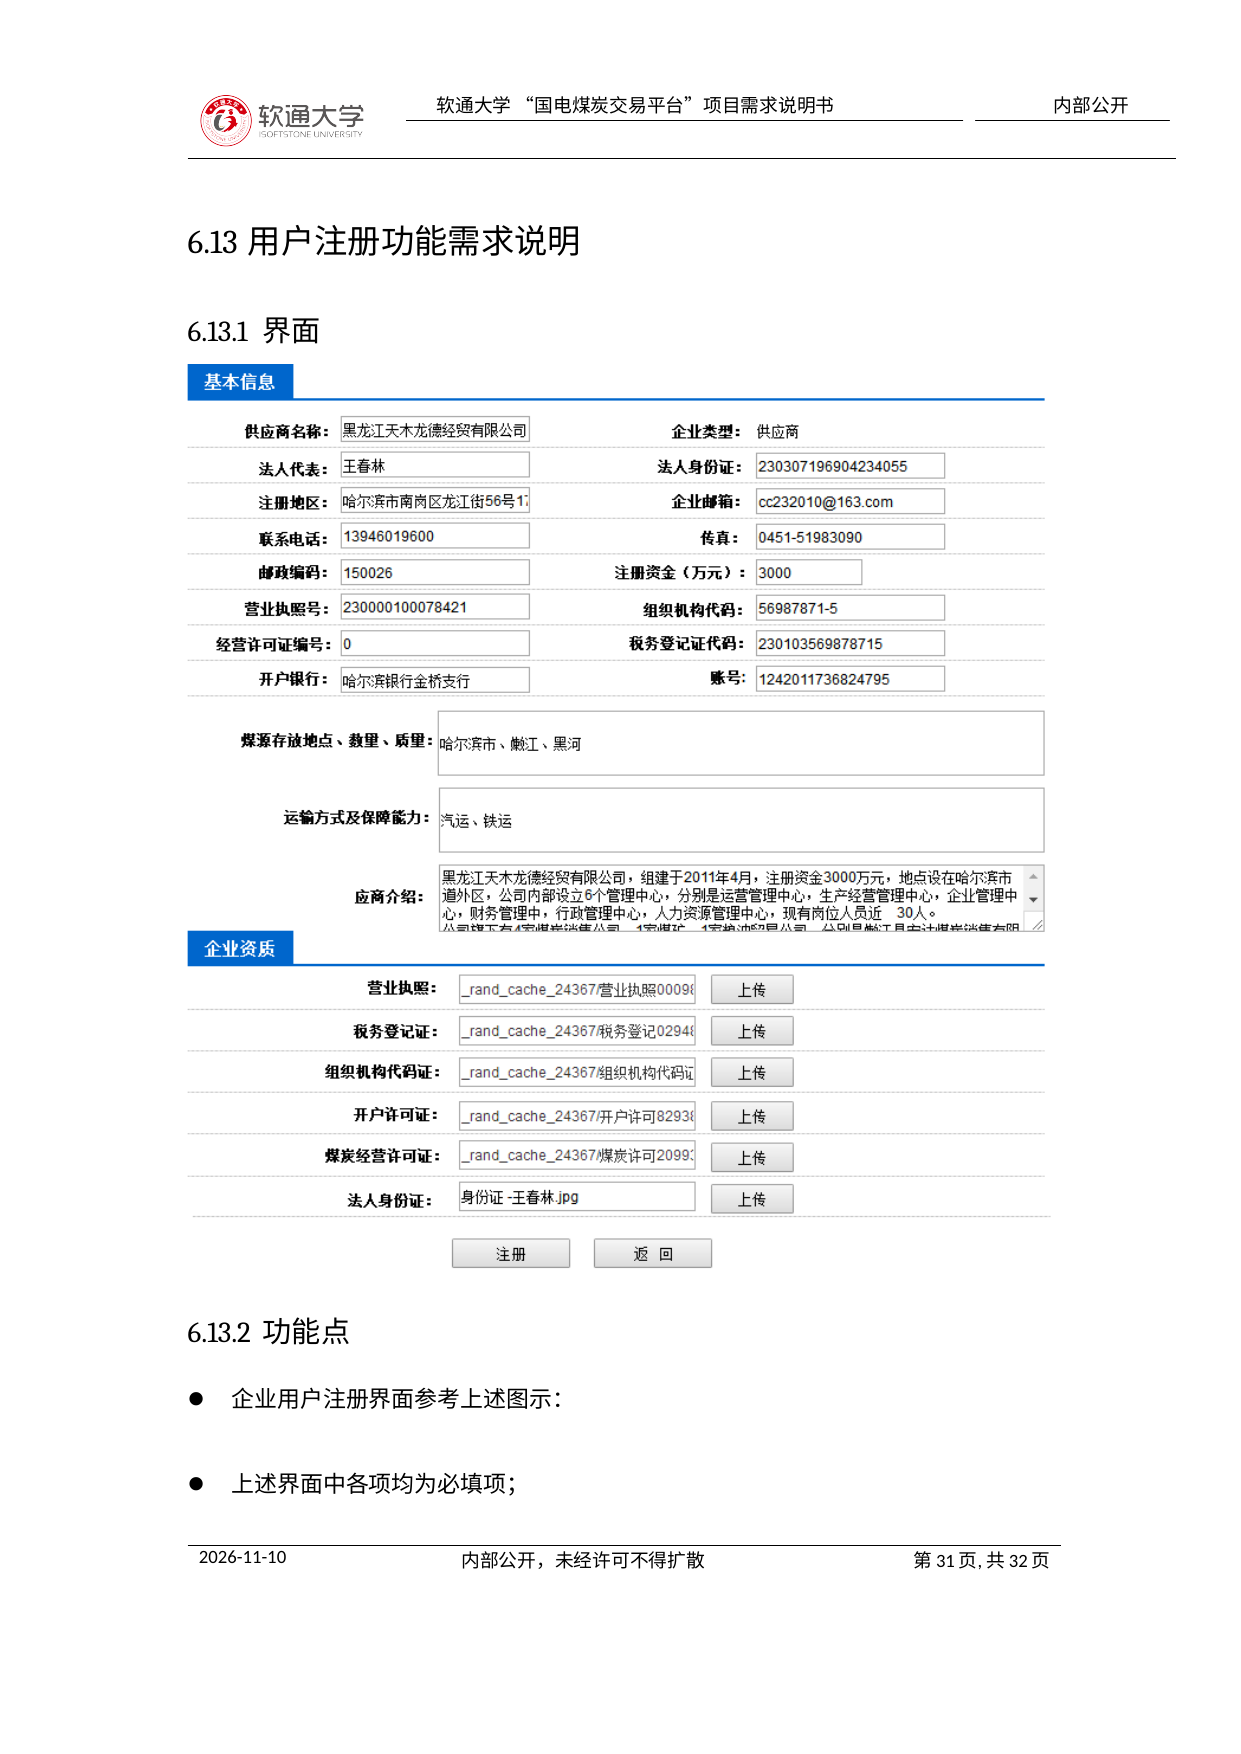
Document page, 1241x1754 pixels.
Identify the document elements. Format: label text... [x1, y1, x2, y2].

picture [193, 88, 370, 149]
subtitle 功能点 [187, 1297, 1053, 1362]
subtitle 用户注册功能需求说明 [187, 206, 1053, 271]
subtitle 界面 [187, 296, 1053, 361]
list 企业用户注册界面参考上述图示： [187, 1366, 1053, 1431]
list 上述界面中各项均为必填项； [187, 1450, 1053, 1515]
picture [187, 364, 1053, 1274]
